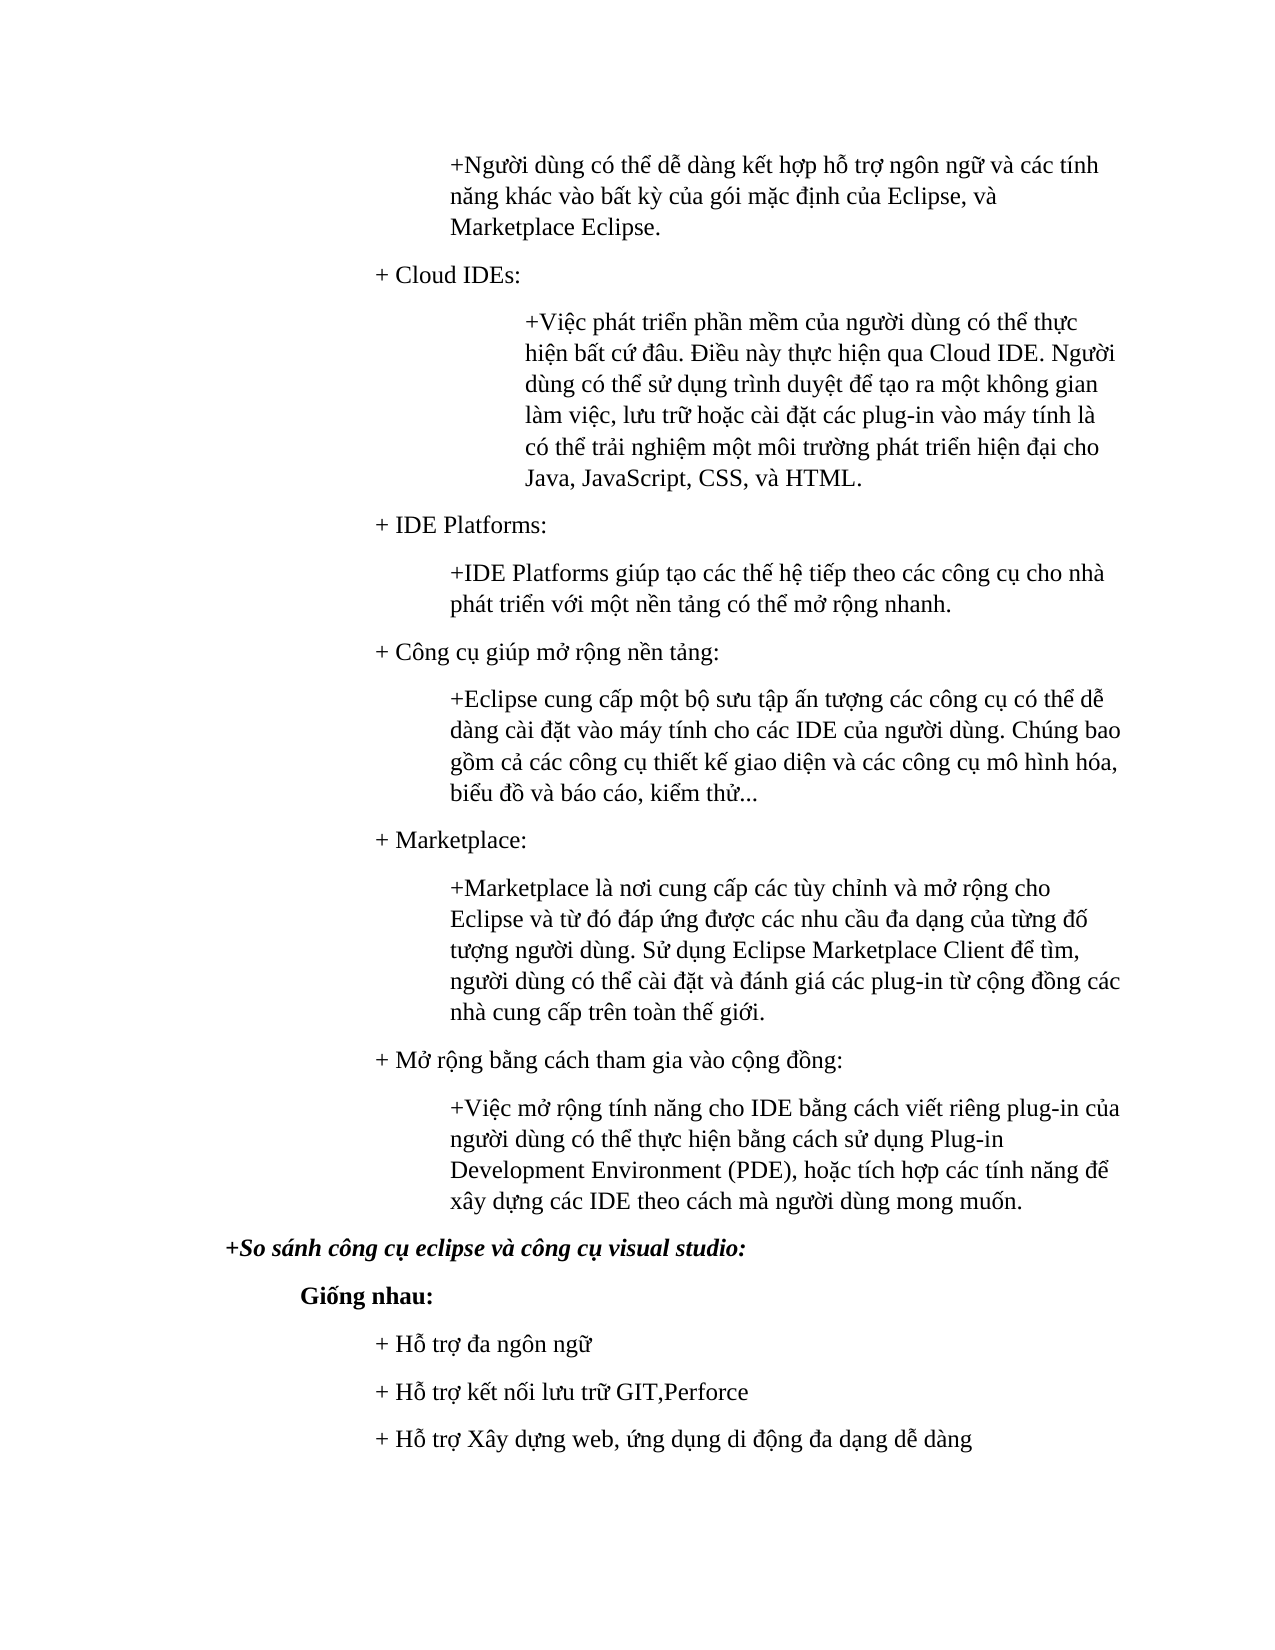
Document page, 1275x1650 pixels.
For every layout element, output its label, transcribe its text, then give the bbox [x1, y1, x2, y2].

text +Marketplace là nơi cung cấp các tùy chỉnh và mở rộng cho Eclipse và từ đó đáp ứng được các nhu cầu đa dạng của từng đố tượng người dùng. Sử dụng Eclipse Marketplace Client để tìm, người dùng có thể cài đặt và đánh giá các plug-in từ cộng đồng các nhà cung cấp trên toàn thế giới. [450, 873, 1125, 1026]
text + IDE Platforms: [150, 510, 1125, 539]
text + Công cụ giúp mở rộng nền tảng: [150, 637, 1125, 666]
text + Hỗ trợ kết nối lưu trữ GIT,Perforce [375, 1377, 1125, 1405]
text +Người dùng có thể dễ dàng kết hợp hỗ trợ ngôn ngữ và các tính năng khác vào bất kỳ của gói mặc định của Eclipse, và Marketplace Eclipse. [450, 150, 1125, 241]
text +Việc mở rộng tính năng cho IDE bằng cách viết riêng plug-in của người dùng có thể thực hiện bằng cách sử dụng Plug-in Development Environment (PDE), hoặc tích hợp các tính năng để xây dựng các IDE theo cách mà người dùng mong muốn. [450, 1093, 1125, 1214]
text Giống nhau: [150, 1281, 1125, 1310]
text + Hỗ trợ đa ngôn ngữ [150, 1329, 1125, 1358]
text +Eclipse cung cấp một bộ sưu tập ấn tượng các công cụ có thể dễ dàng cài đặt vào máy tính cho các IDE của người dùng. Chúng bao gồm cả các công cụ thiết kế giao diện và các công cụ mô hình hóa, biểu đồ và báo cáo, kiểm thử... [450, 684, 1125, 806]
text + Cloud IDEs: [150, 260, 1125, 288]
text +IDE Platforms giúp tạo các thế hệ tiếp theo các công cụ cho nhà phát triển với một nền tảng có thể mở rộng nhanh. [450, 558, 1125, 618]
text + Hỗ trợ Xây dựng web, ứng dụng di động đa dạng dễ dàng [375, 1424, 1125, 1453]
text + Marketplace: [150, 825, 1125, 854]
text +So sánh công cụ eclipse và công cụ visual studio: [150, 1233, 1125, 1262]
text + Mở rộng bằng cách tham gia vào cộng đồng: [150, 1045, 1125, 1074]
text +Việc phát triển phần mềm của người dùng có thể thực hiện bất cứ đâu. Điều này thực hiện qua Cloud IDE. Người dùng có thể sử dụng trình duyệt để tạo ra một không gian làm việc, lưu trữ hoặc cài đặt các plug-in vào máy tính là có thể trải nghiệm một môi trường phát triển hiện đại cho Java, JavaScript, CSS, và HTML. [525, 307, 1125, 491]
